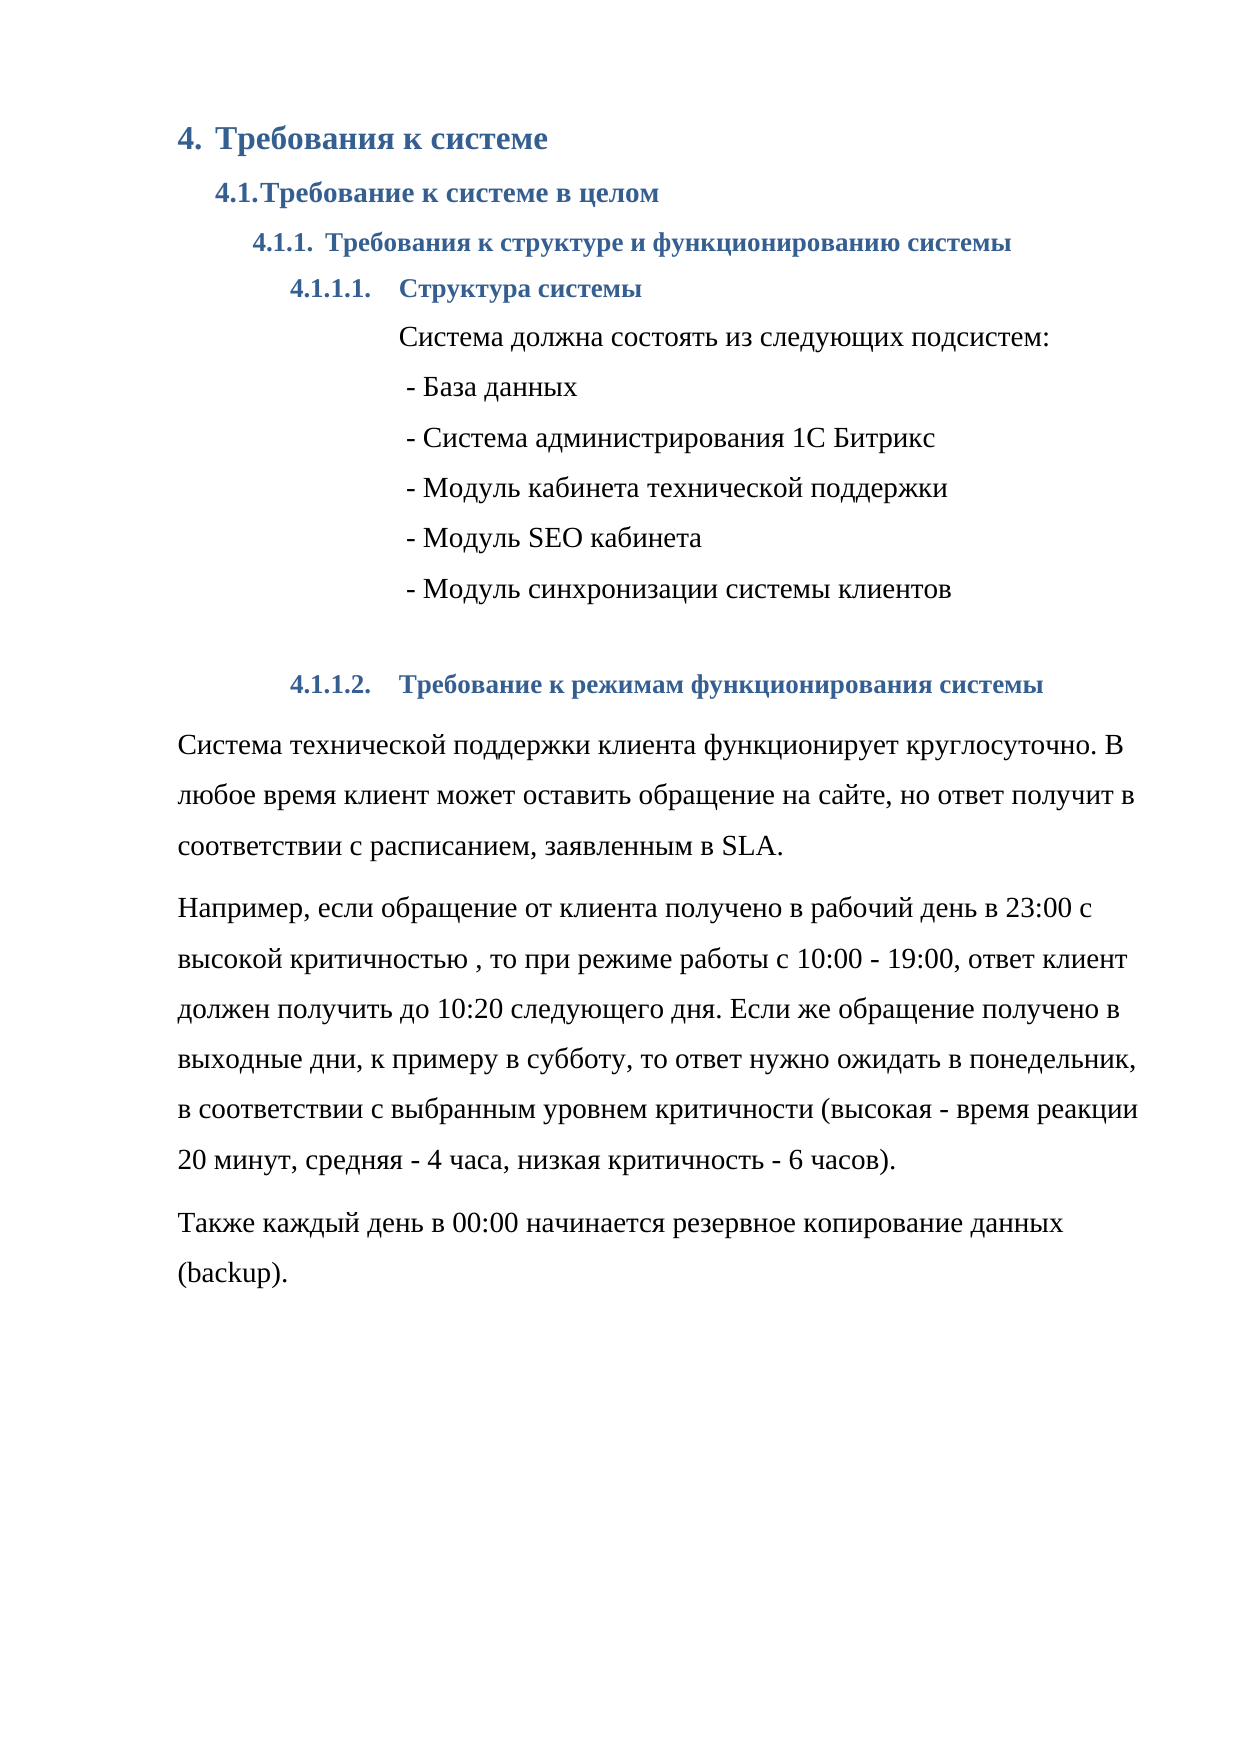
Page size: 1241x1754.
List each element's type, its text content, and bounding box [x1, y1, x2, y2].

list Требование к системе в целом [215, 176, 1152, 209]
list - Модуль SEO кабинета [215, 521, 1152, 554]
list - База данных [215, 369, 1152, 403]
text Система технической поддержки клиента функционирует круглосуточно. В любое время клиент может оставить обращение на сайте, но ответ получит в соответствии с расписанием, заявленным в SLA. [177, 727, 1152, 861]
list Система должна состоять из следующих подсистем: [215, 319, 1152, 353]
text Например, если обращение от клиента получено в рабочий день в 23:00 с высокой критичностью , то при режиме работы с 10:00 - 19:00, ответ клиент должен получить до 10:20 следующего дня. Если же обращение получено в выходные дни, к примеру в субботу, то ответ нужно ожидать в понедельник, в соответствии с выбранным уровнем критичности (высокая - время реакции 20 минут, средняя - 4 часа, низкая критичность - 6 часов). [177, 890, 1152, 1176]
list - Модуль кабинета технической поддержки [215, 470, 1152, 504]
list Требования к системе [177, 118, 1152, 156]
list Требования к структуре и функционированию системы [252, 226, 1152, 257]
list Требование к режимам функционирования системы [290, 668, 1152, 699]
list - Модуль синхронизации системы клиентов [215, 571, 1152, 604]
list - Система администрирования 1С Битрикс [215, 420, 1152, 453]
text Также каждый день в 00:00 начинается резервное копирование данных (backup). [177, 1205, 1152, 1289]
list Структура системы [290, 273, 1152, 304]
